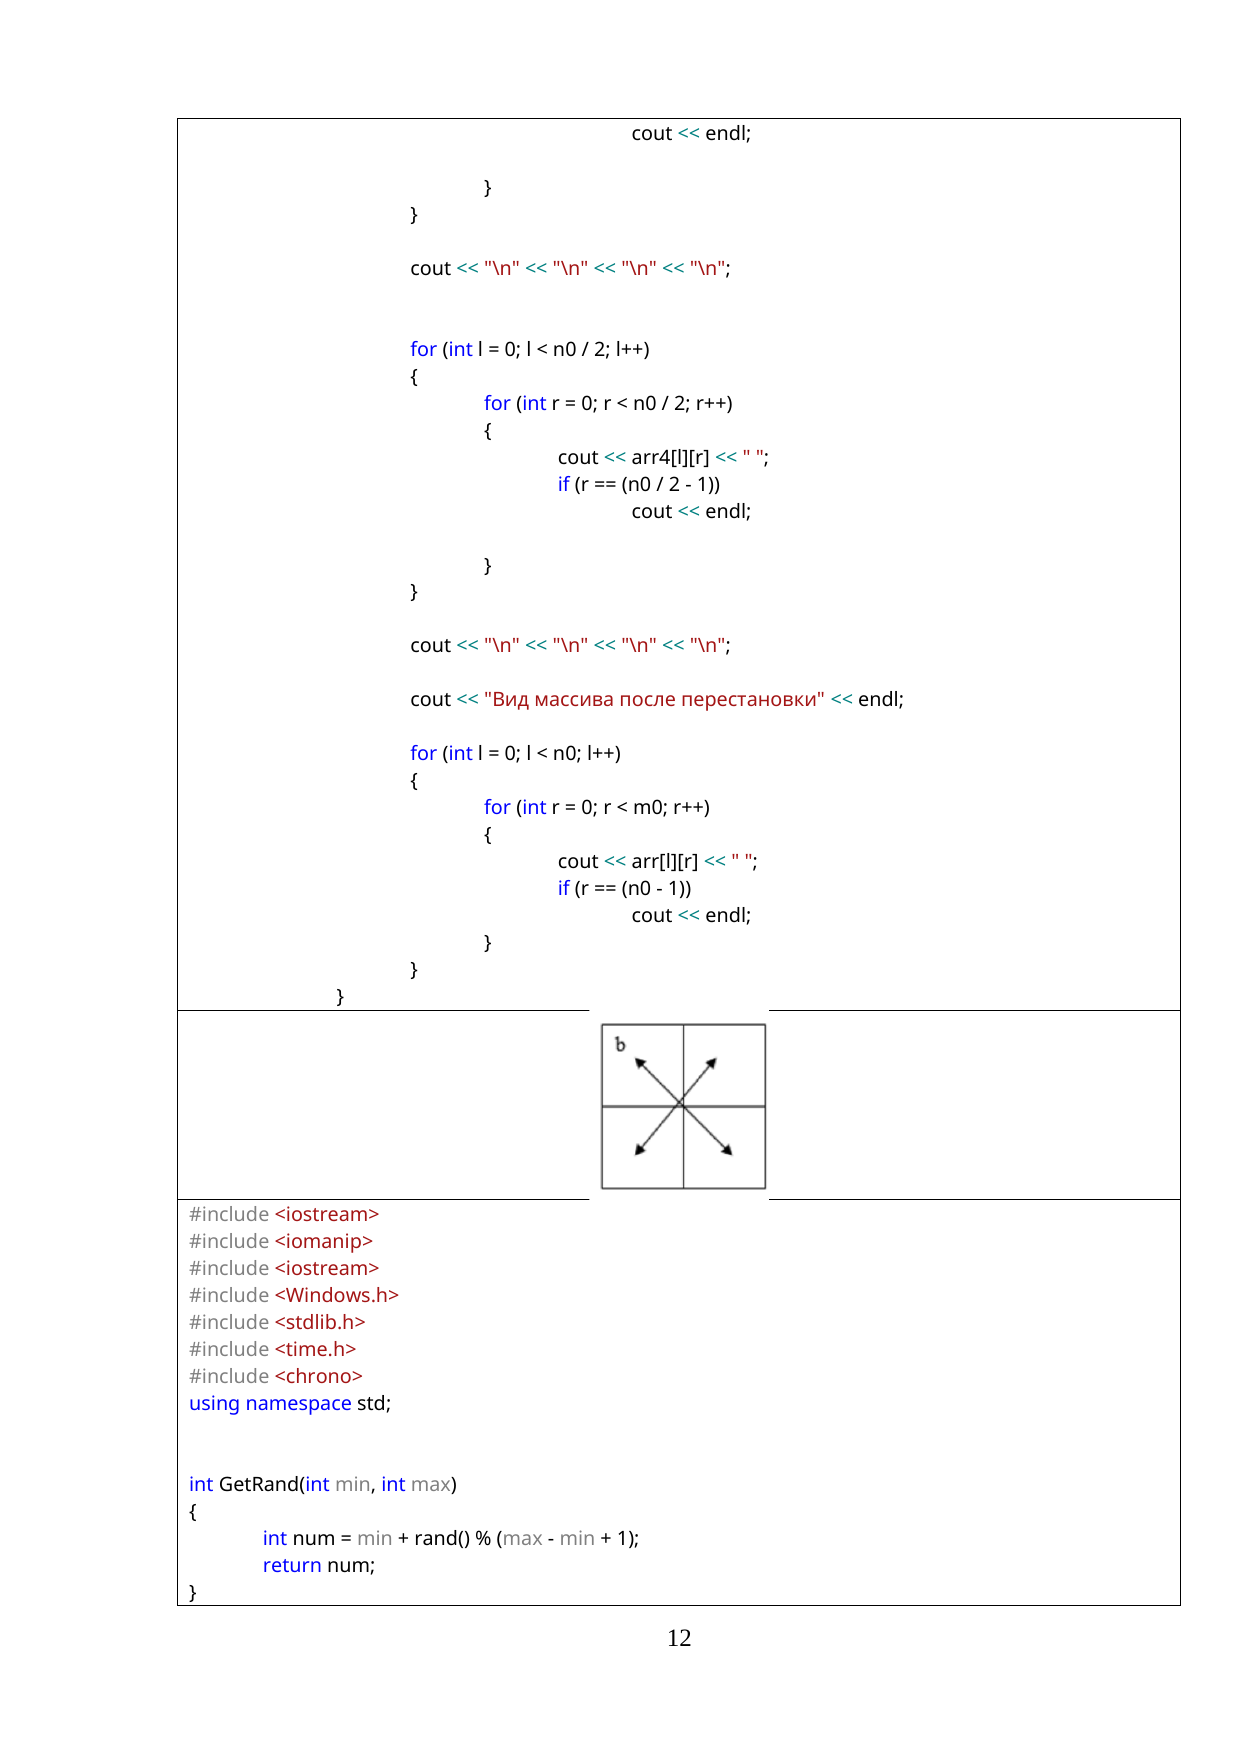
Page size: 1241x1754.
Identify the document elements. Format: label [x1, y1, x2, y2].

table_cell [178, 1011, 589, 1199]
table_cell [769, 1011, 1180, 1199]
picture [589, 1010, 769, 1200]
table_cell [178, 1200, 1180, 1605]
table_cell [178, 119, 1180, 1009]
